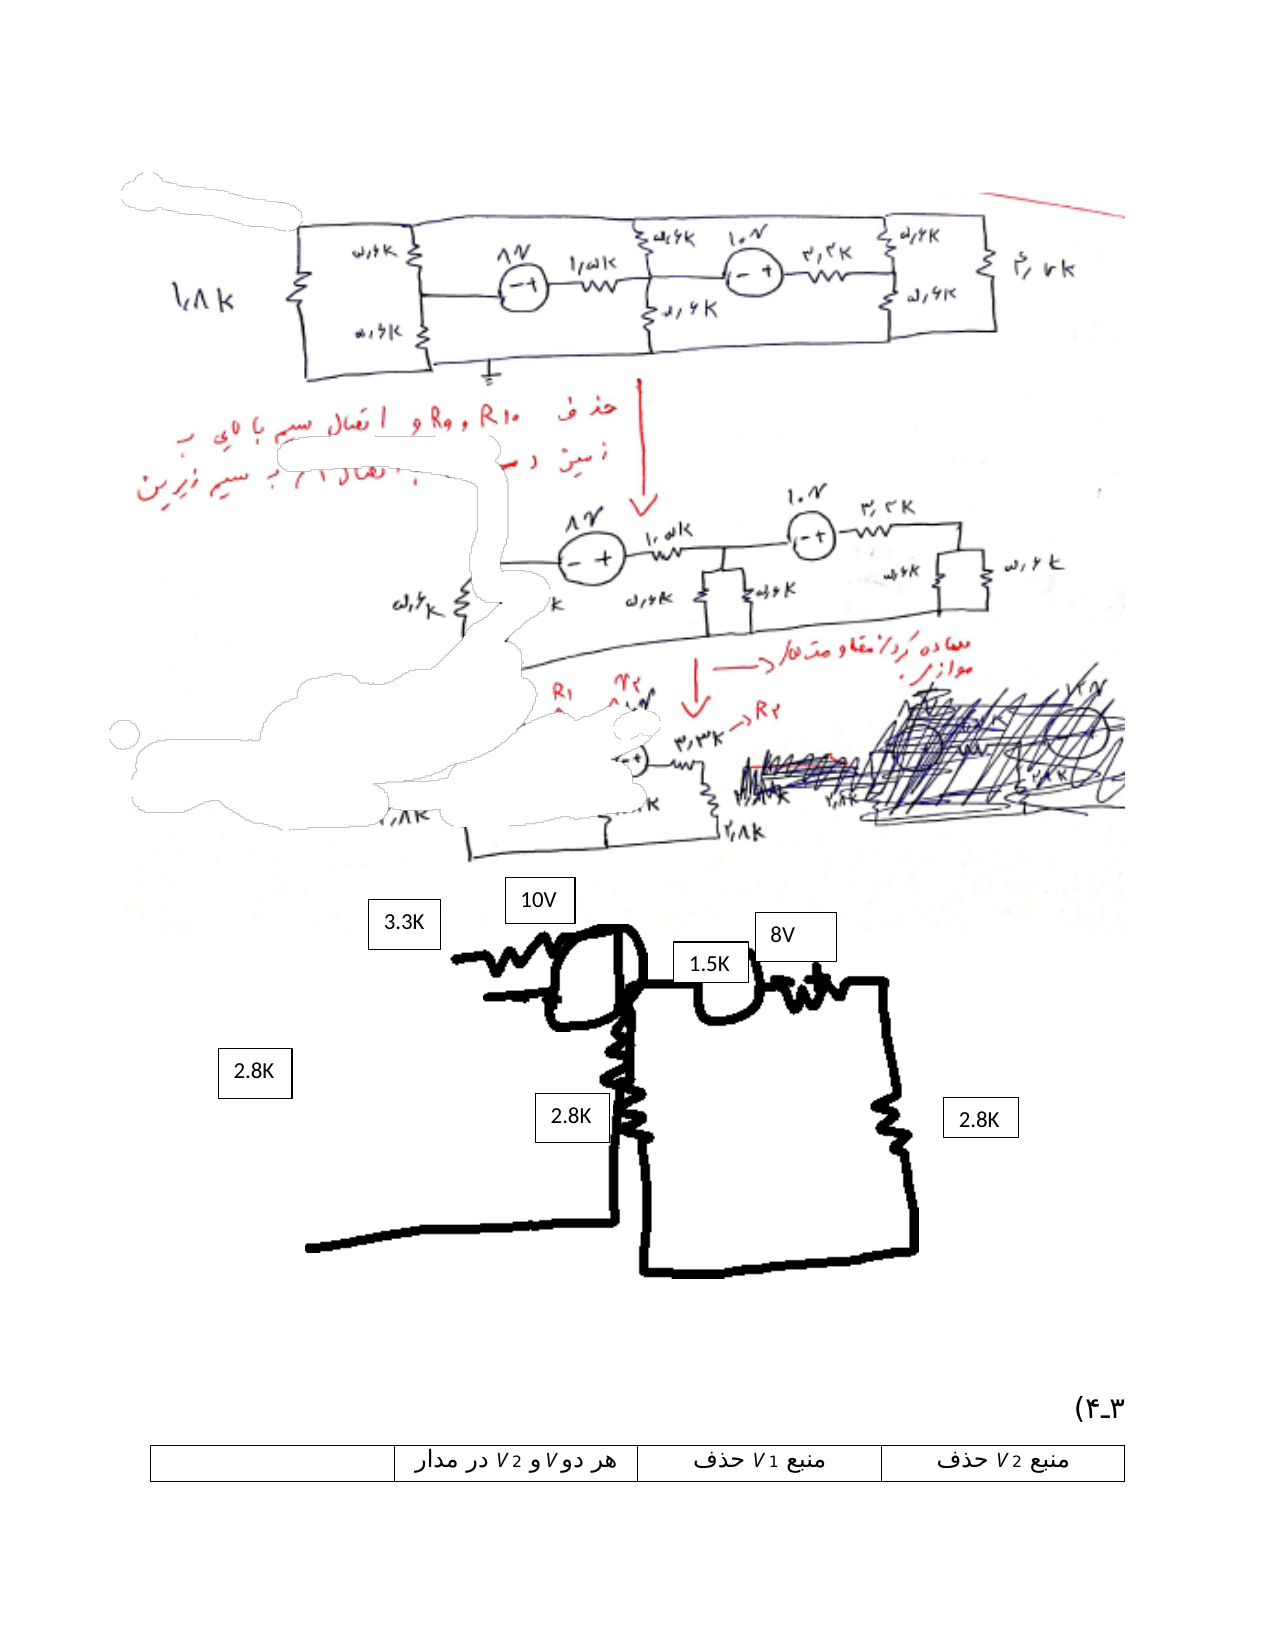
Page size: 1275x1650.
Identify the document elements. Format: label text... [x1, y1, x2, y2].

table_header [395, 1446, 637, 1481]
picture [109, 435, 661, 831]
table_header [151, 1446, 394, 1481]
text ۳ـ۴) [150, 1391, 1125, 1425]
table_header حذف V منبع 1 شود [638, 1446, 881, 1481]
table_header حذف V منبع 2 شود [882, 1446, 1124, 1481]
picture [305, 924, 919, 1279]
picture [121, 172, 303, 232]
